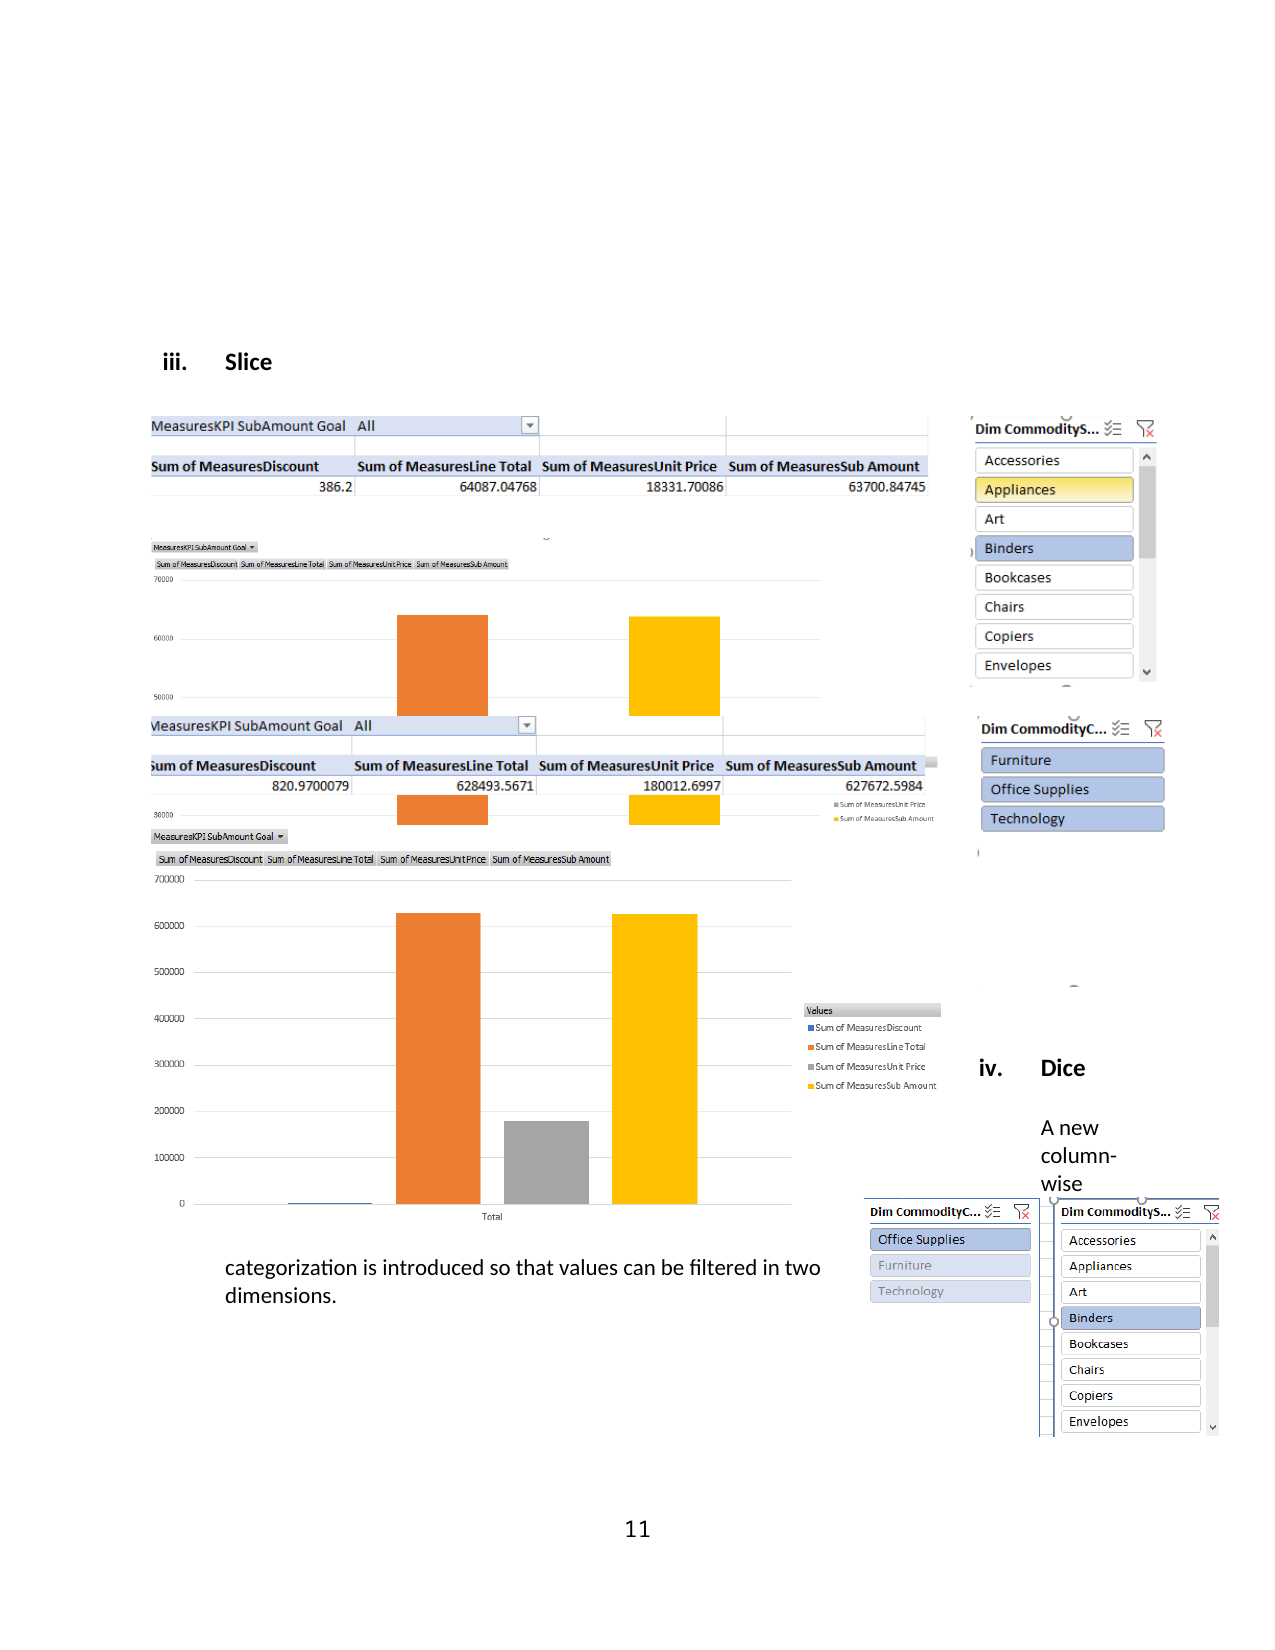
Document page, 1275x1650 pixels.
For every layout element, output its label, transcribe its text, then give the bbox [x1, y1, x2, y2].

picture [969, 472, 1160, 741]
picture [976, 940, 1167, 1210]
picture [150, 595, 946, 1453]
list Dice [946, 1417, 1125, 1447]
picture [150, 472, 927, 551]
list Slice [187, 402, 1125, 433]
